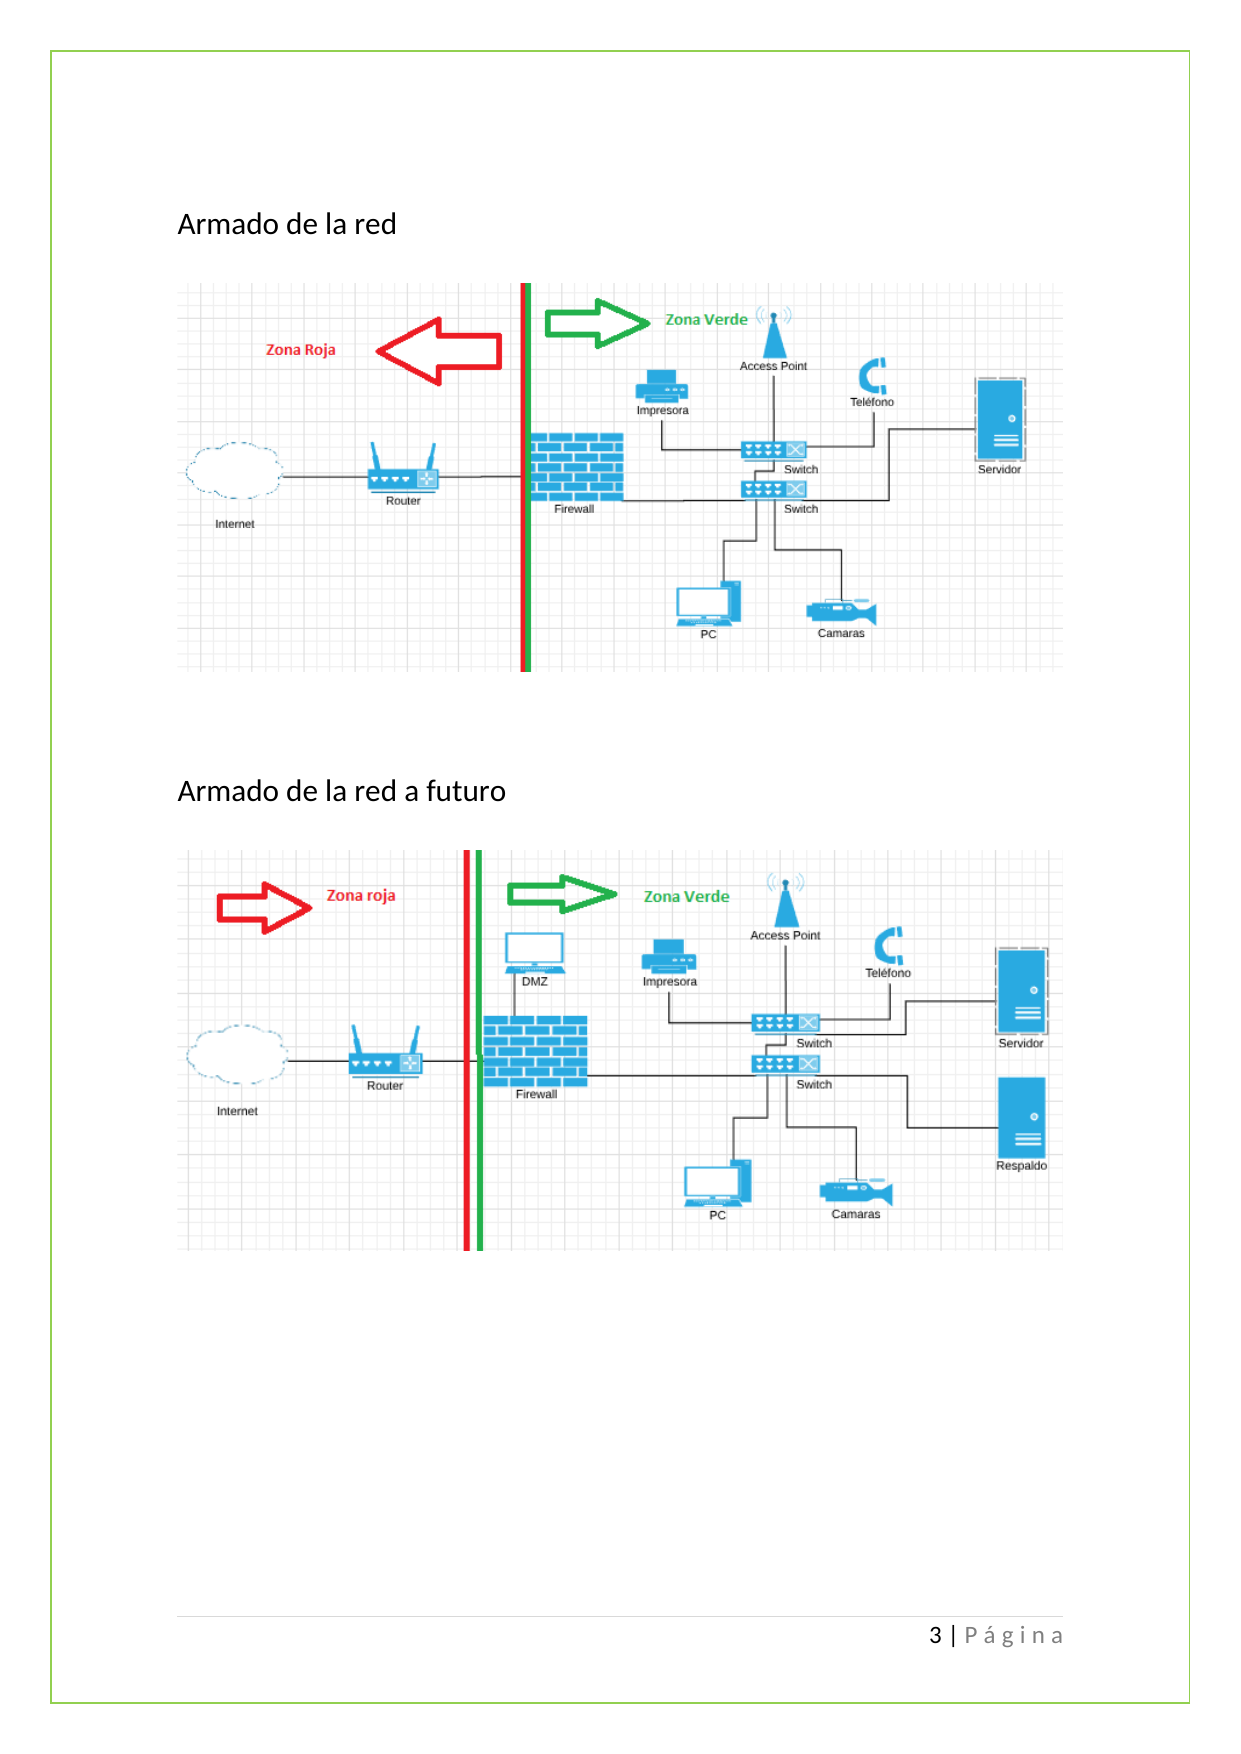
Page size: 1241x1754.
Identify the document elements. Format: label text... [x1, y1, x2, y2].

picture [177, 850, 1063, 1251]
subtitle Armado de la red a futuro [177, 771, 1063, 809]
picture [177, 283, 1063, 672]
subtitle Armado de la red [177, 204, 1063, 242]
